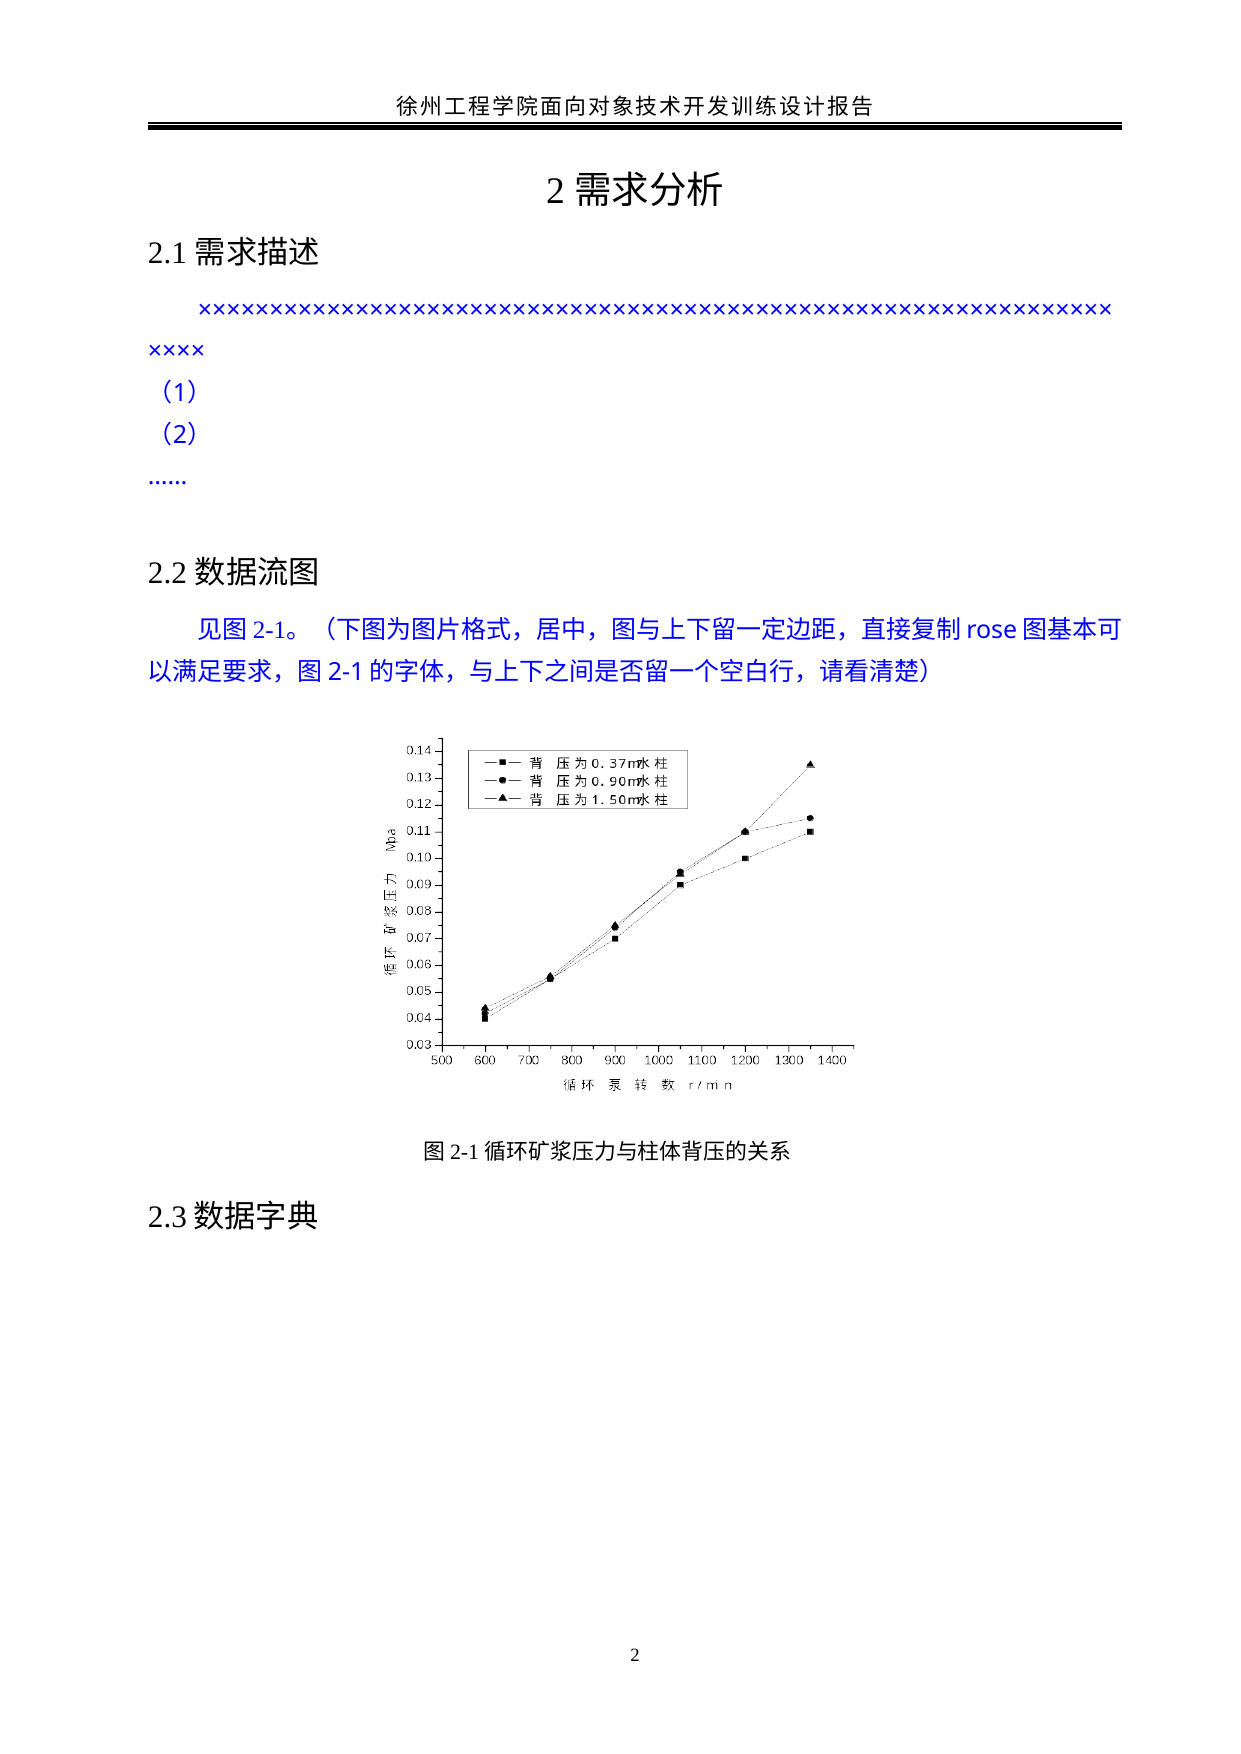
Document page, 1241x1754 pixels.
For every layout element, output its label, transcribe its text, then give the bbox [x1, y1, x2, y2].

text 2.3数据字典 [148, 1192, 1122, 1237]
text （1） [148, 368, 1122, 410]
text 见图2-1。（下图为图片格式，居中，图与上下留一定边距，直接复制rose图基本可以满足要求，图2-1的字体，与上下之间是否留一个空白行，请看清楚） [148, 605, 1122, 688]
text …… [148, 451, 1122, 493]
text 2.2 数据流图 [148, 547, 1122, 592]
text 2 需求分析 [148, 160, 1122, 214]
text 2.1 需求描述 [148, 227, 1122, 272]
text （2） [148, 410, 1122, 451]
text ×××××××××××××××××××××××××××××××××××××××××××××××××××××××××××××××××××× [148, 285, 1122, 368]
